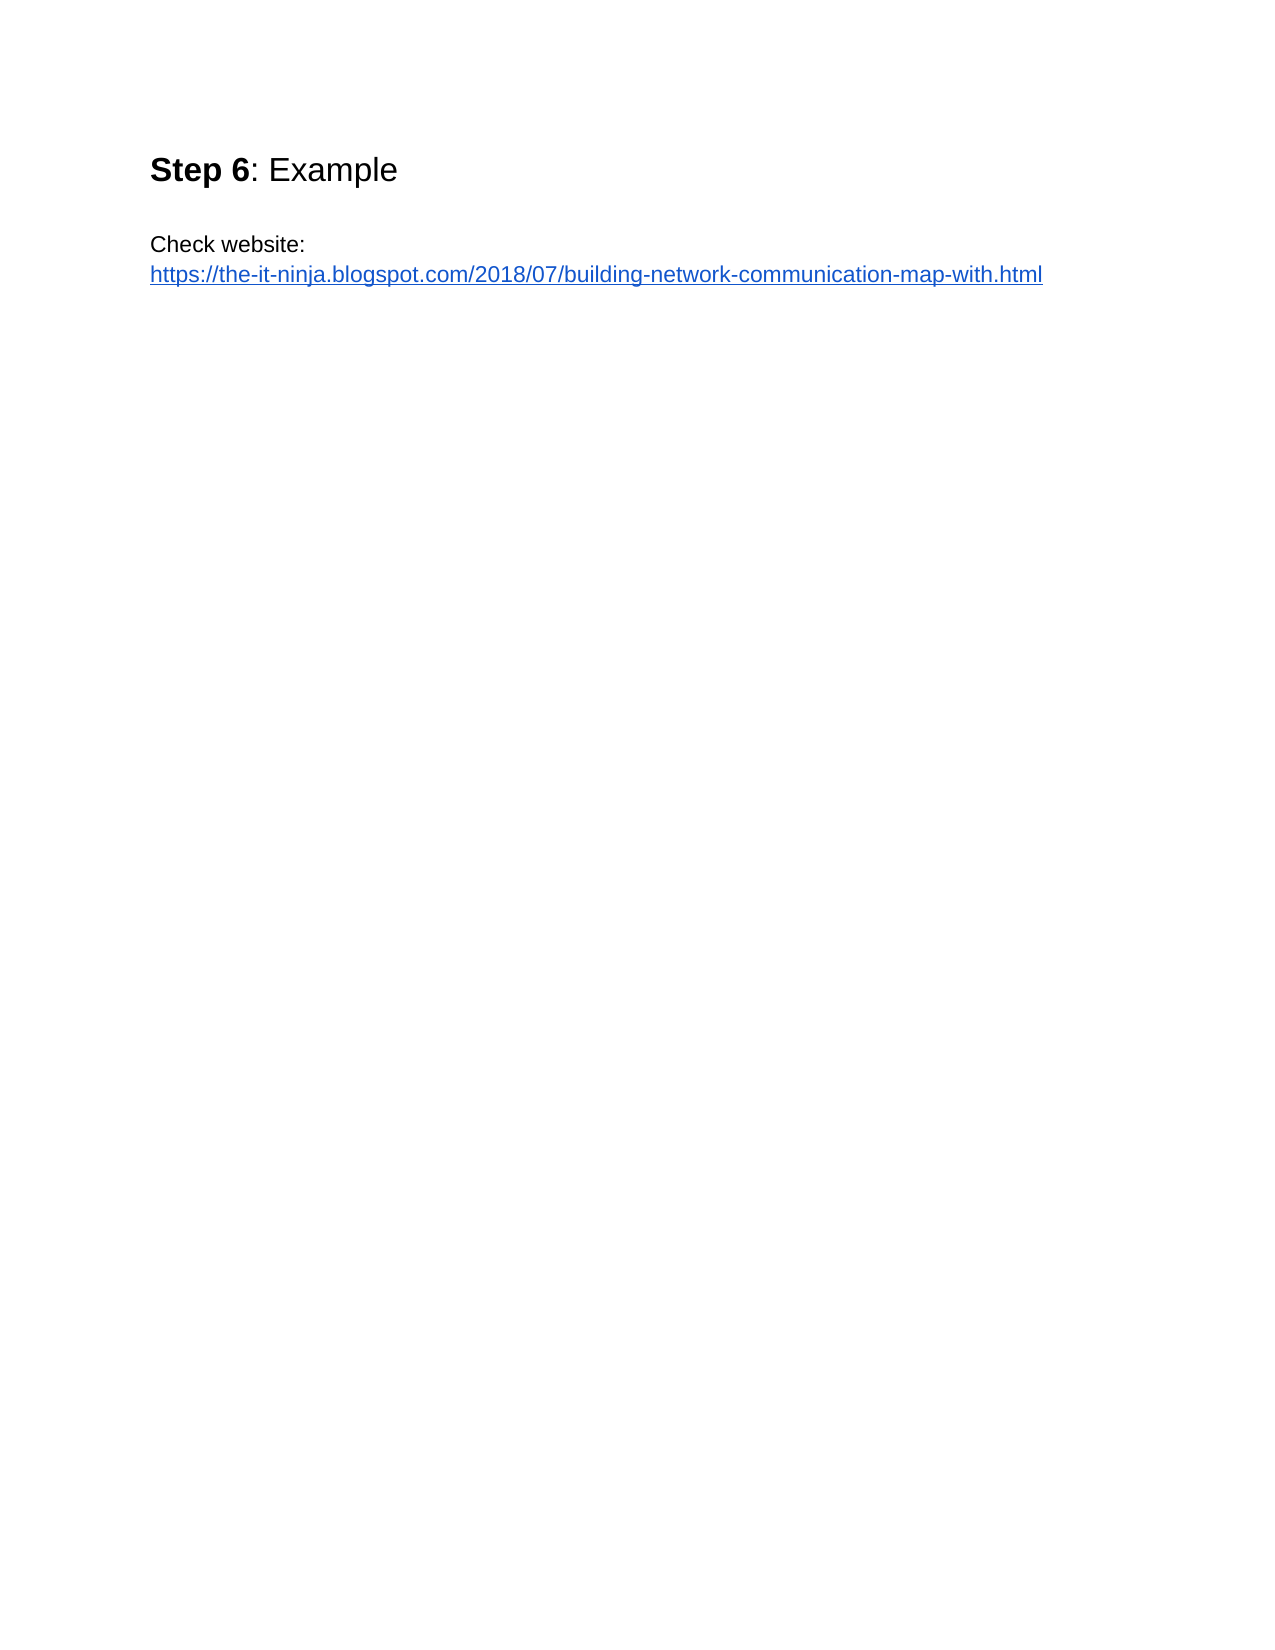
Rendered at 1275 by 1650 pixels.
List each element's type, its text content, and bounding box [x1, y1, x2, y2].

subtitle Step 6: Example [150, 150, 1125, 188]
text https://the-it-ninja.blogspot.com/2018/07/building-network-communication-map-with.html [150, 261, 1125, 288]
text Check website: [150, 231, 1125, 257]
